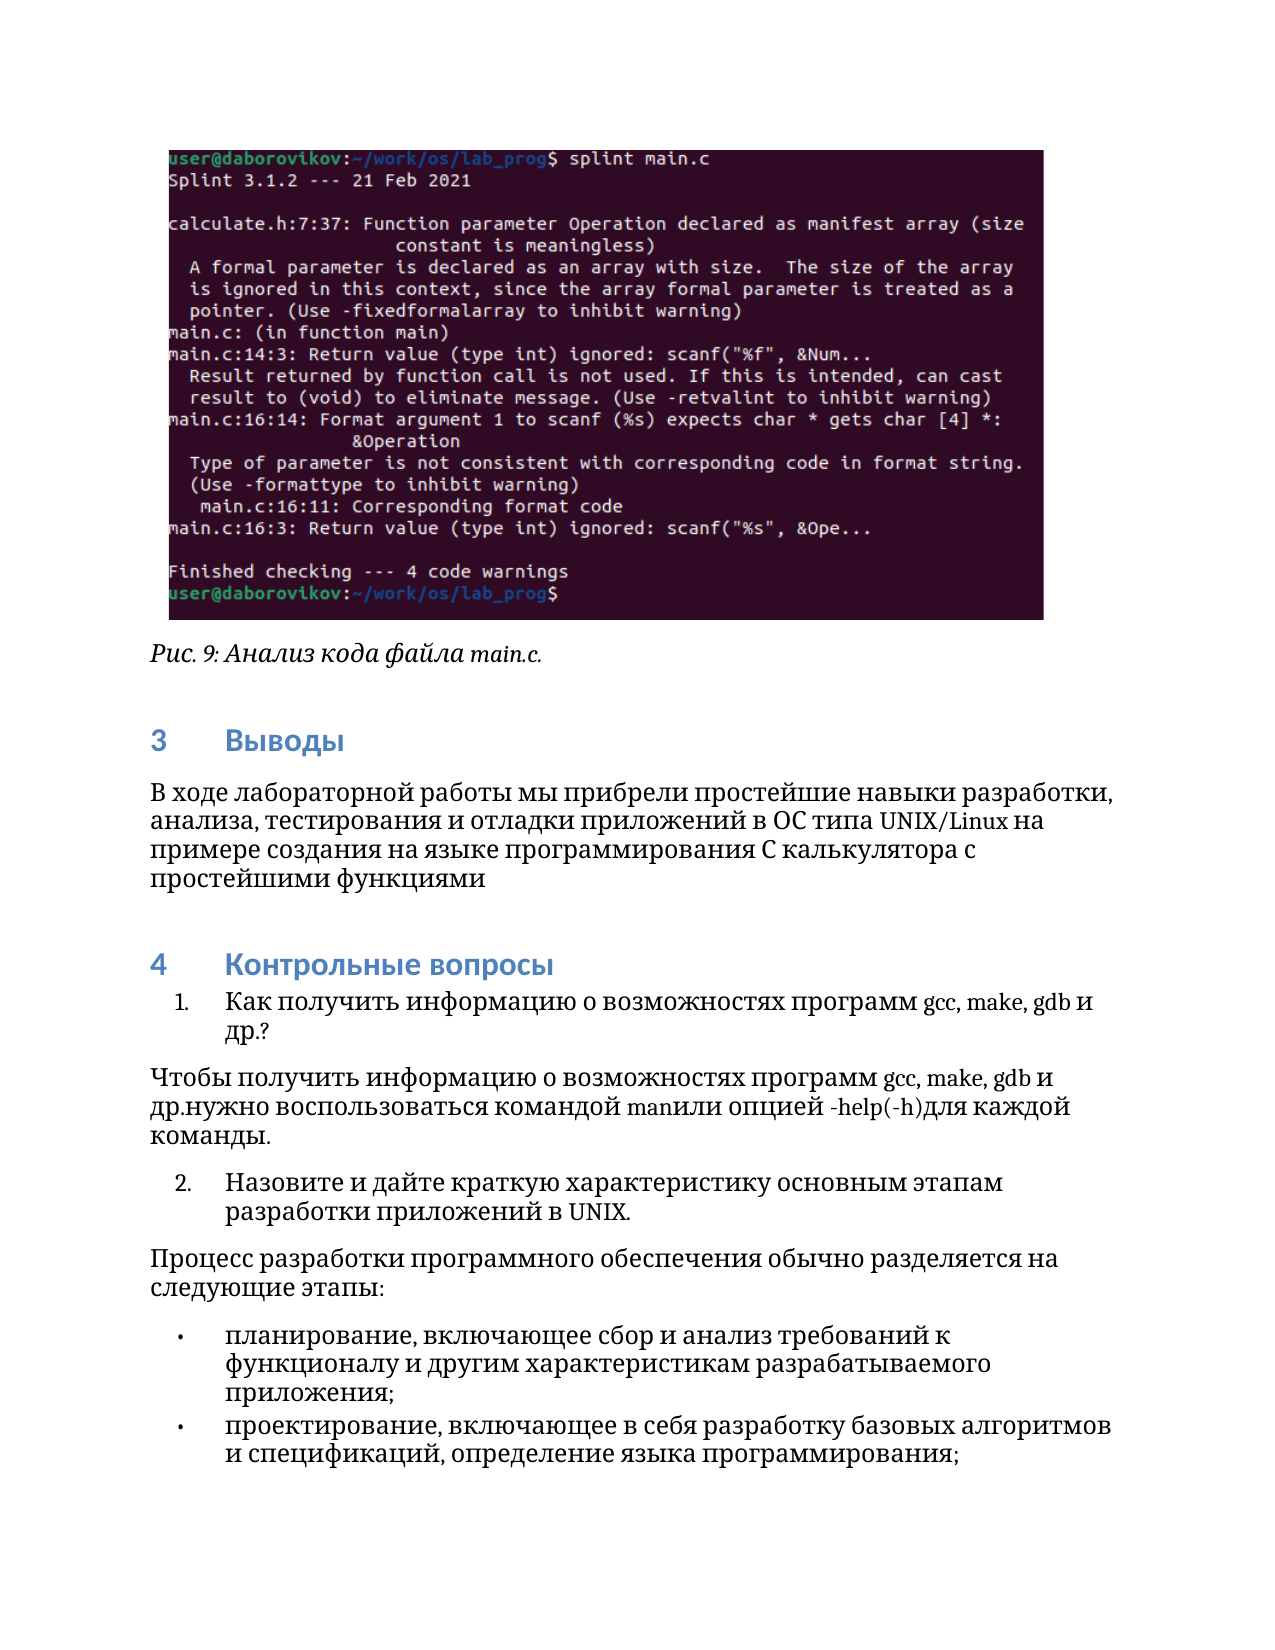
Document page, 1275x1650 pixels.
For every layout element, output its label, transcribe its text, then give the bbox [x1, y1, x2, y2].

list Как получить информацию о возможностях программ gcc, make, gdb и др.? [175, 988, 1125, 1045]
text Рис. 9: Анализ кода файла main.c. [150, 640, 1125, 669]
list Назовите и дайте краткую характеристику основным этапам разработки приложений в UNIX. [175, 1169, 1125, 1227]
text В ходе лабораторной работы мы прибрели простейшие навыки разработки, анализа, тестирования и отладки приложений в ОС типа UNIX/Linux на примере создания на языке программирования С калькулятора с простейшими функциями [150, 778, 1125, 893]
list проектирование, включающее в себя разработку базовых алгоритмов и спецификаций, определение языка программирования; [175, 1412, 1125, 1469]
text Чтобы получить информацию о возможностях программ gcc, make, gdb и др.нужно воспользоваться командой manили опцией -help(-h)для каждой команды. [150, 1064, 1125, 1150]
subtitle 4 Контрольные вопросы [150, 943, 1125, 984]
list планирование, включающее сбор и анализ требований к функционалу и другим характеристикам разрабатываемого приложения; [175, 1322, 1125, 1408]
subtitle 3 Выводы [150, 719, 1125, 760]
picture [168, 150, 1044, 620]
text Процесс разработки программного обеспечения обычно разделяется на следующие этапы: [150, 1245, 1125, 1303]
